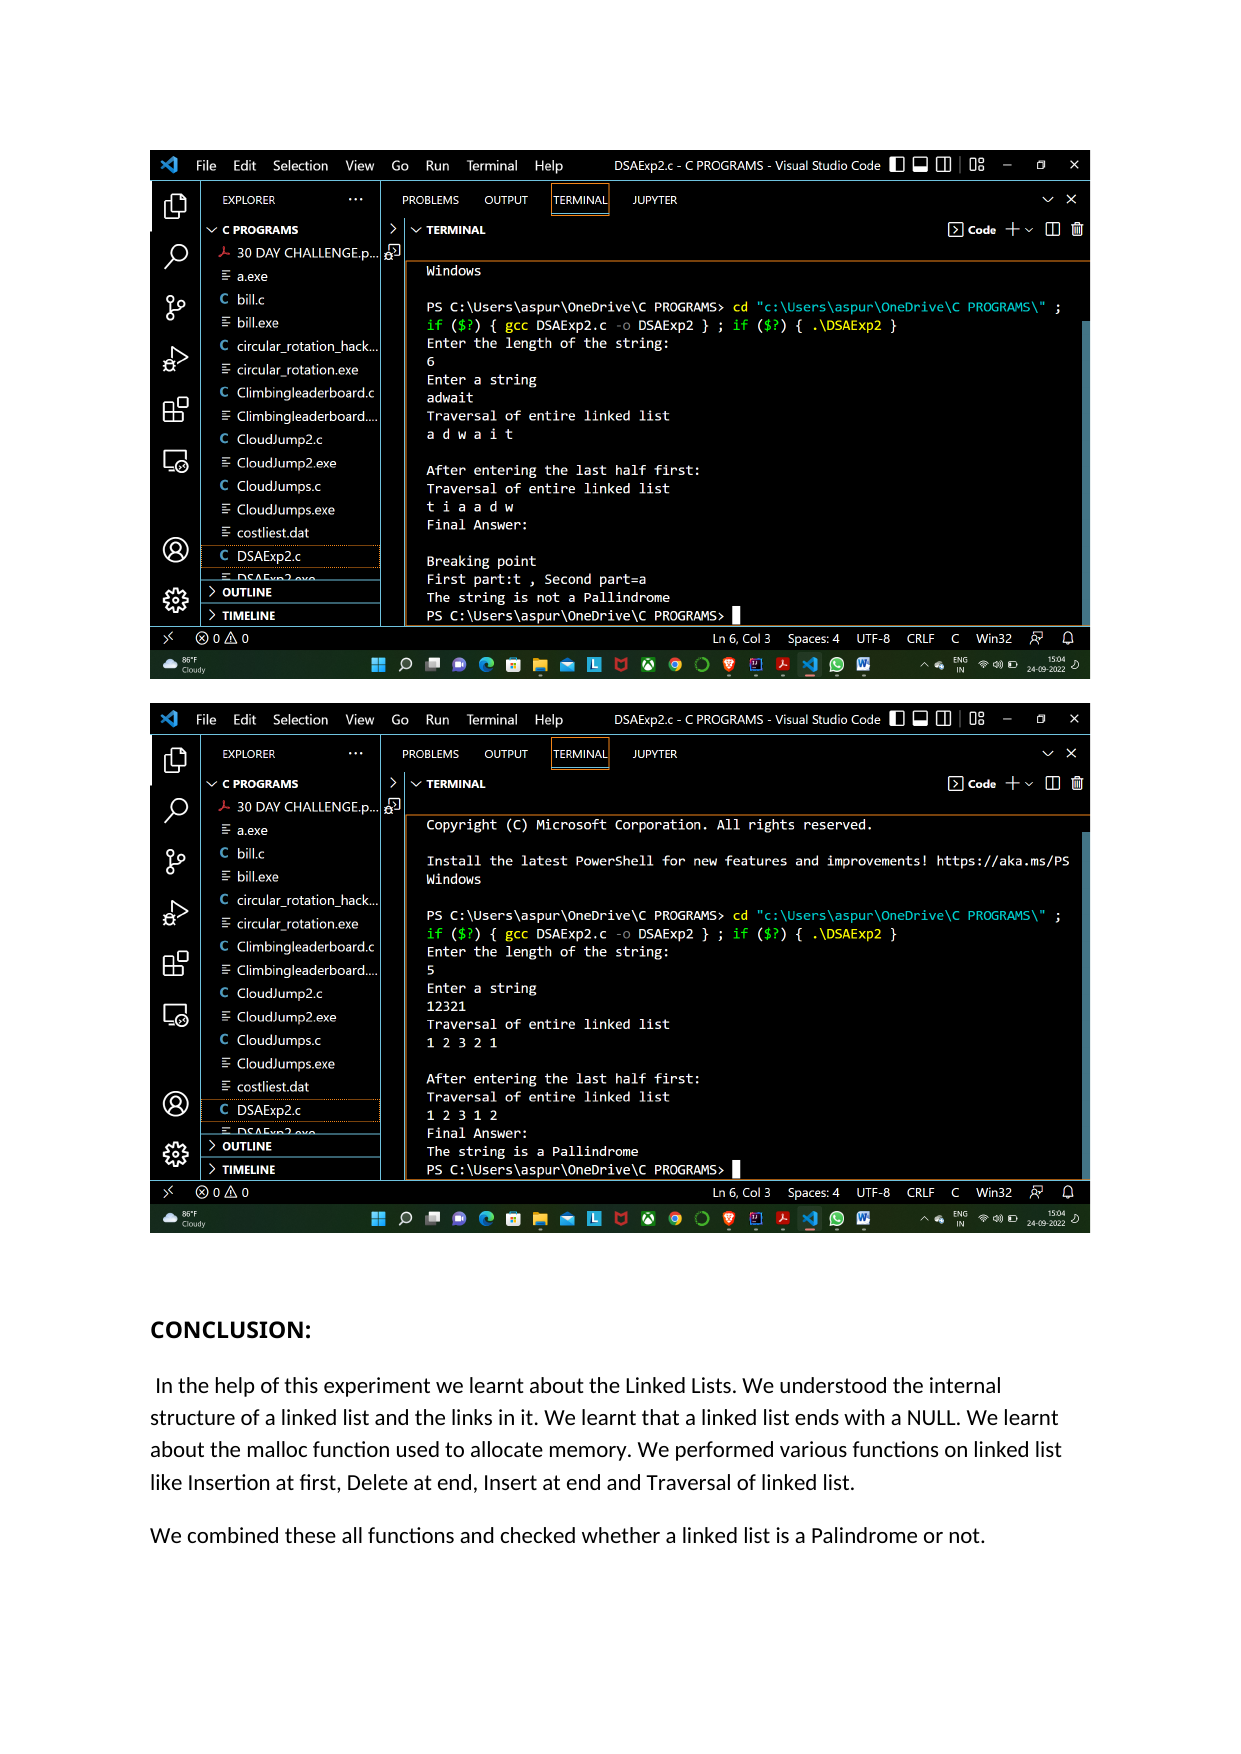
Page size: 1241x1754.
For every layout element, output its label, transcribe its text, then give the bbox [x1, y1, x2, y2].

picture [150, 703, 1091, 1233]
picture [150, 150, 1091, 679]
text In the help of this experiment we learnt about the Linked Lists. We understood the internal structure of a linked list and the links in it. We learnt that a linked list ends with a NULL. We learnt about the malloc function used to allocate memory. We performed various functions on linked list like Insertion at first, Delete at end, Insert at end and Traversal of linked list. [150, 1371, 1090, 1496]
text CONCLUSION: [150, 1314, 1090, 1346]
text We combined these all functions and checked whether a linked list is a Palindrome or not. [150, 1521, 1090, 1549]
